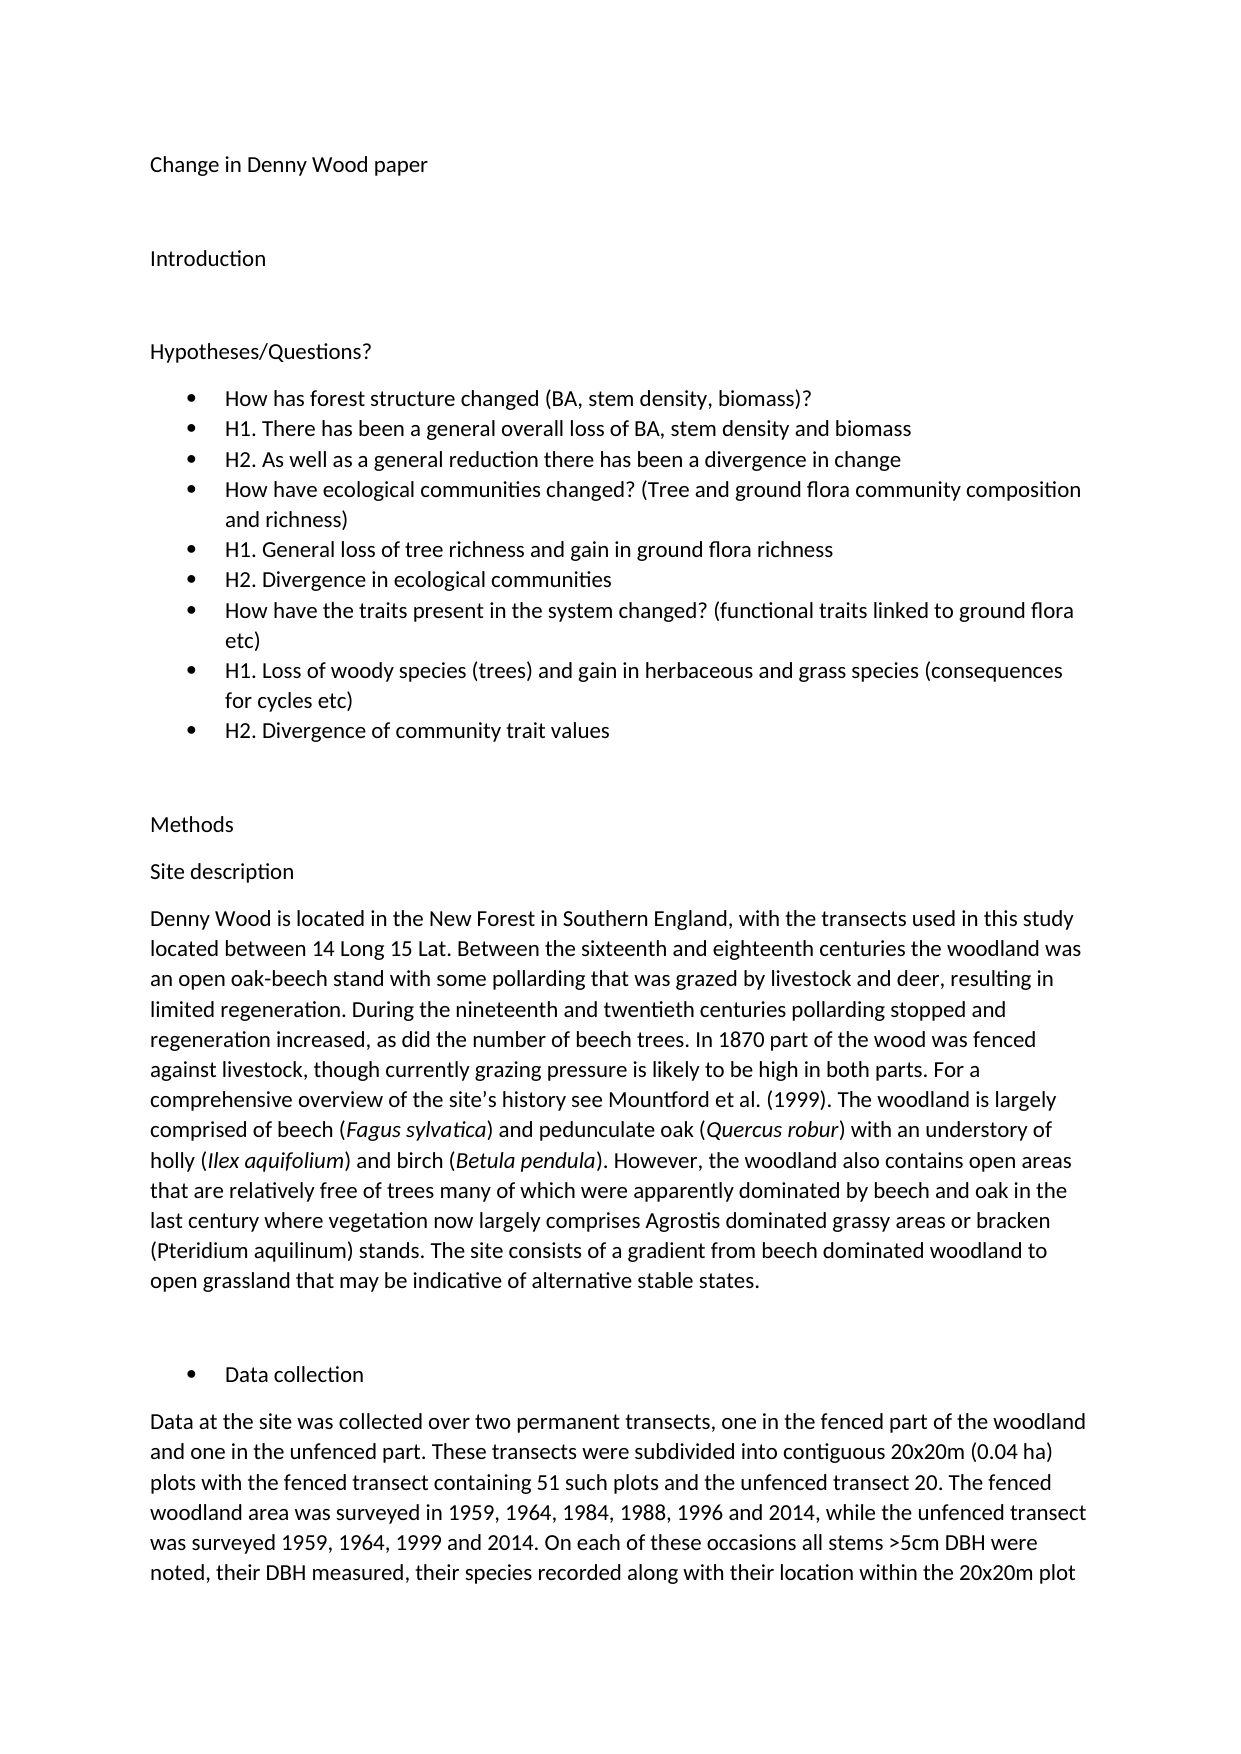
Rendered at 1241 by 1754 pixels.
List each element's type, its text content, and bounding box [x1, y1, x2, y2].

list How have the traits present in the system changed? (functional traits linked to ground flora etc) [187, 596, 1090, 654]
text Hypotheses/Questions? [150, 337, 1090, 366]
list How have ecological communities changed? (Tree and ground flora community composition and richness) [187, 475, 1090, 533]
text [150, 1407, 1090, 1586]
text Methods [150, 810, 1090, 838]
list Data collection [187, 1360, 1090, 1388]
list H1. General loss of tree richness and gain in ground flora richness [187, 535, 1090, 563]
list How has forest structure changed (BA, stem density, biomass)? [187, 384, 1090, 412]
text Site description [150, 857, 1090, 885]
text Introduction [150, 244, 1090, 272]
list H1. There has been a general overall loss of BA, stem density and biomass [187, 414, 1090, 443]
list H2. As well as a general reduction there has been a divergence in change [187, 445, 1090, 473]
list H2. Divergence in ecological communities [187, 566, 1090, 594]
text Denny Wood is located in the New Forest in Southern England, with the transects used in this study located between 14 Long 15 Lat. Between the sixteenth and eighteenth centuries the woodland was an open oak-beech stand with some pollarding that was grazed by livestock and deer, resulting in limited regeneration. During the nineteenth and twentieth centuries pollarding stopped and regeneration increased, as did the number of beech trees. In 1870 part of the wood was fenced against livestock, though currently grazing pressure is likely to be high in both parts. For a comprehensive overview of the site’s history see Mountford et al. (1999). The woodland is largely comprised of beech (Fagus sylvatica) and pedunculate oak (Quercus robur) with an understory of holly (Ilex aquifolium) and birch (Betula pendula). However, the woodland also contains open areas that are relatively free of trees many of which were apparently dominated by beech and oak in the last century where vegetation now largely comprises Agrostis dominated grassy areas or bracken (Pteridium aquilinum) stands. The site consists of a gradient from beech dominated woodland to open grassland that may be indicative of alternative stable states. [150, 904, 1090, 1295]
list H1. Loss of woody species (trees) and gain in herbaceous and grass species (consequences for cycles etc) [187, 656, 1090, 714]
text Change in Denny Wood paper [150, 150, 1090, 178]
list H2. Divergence of community trait values [187, 717, 1090, 745]
